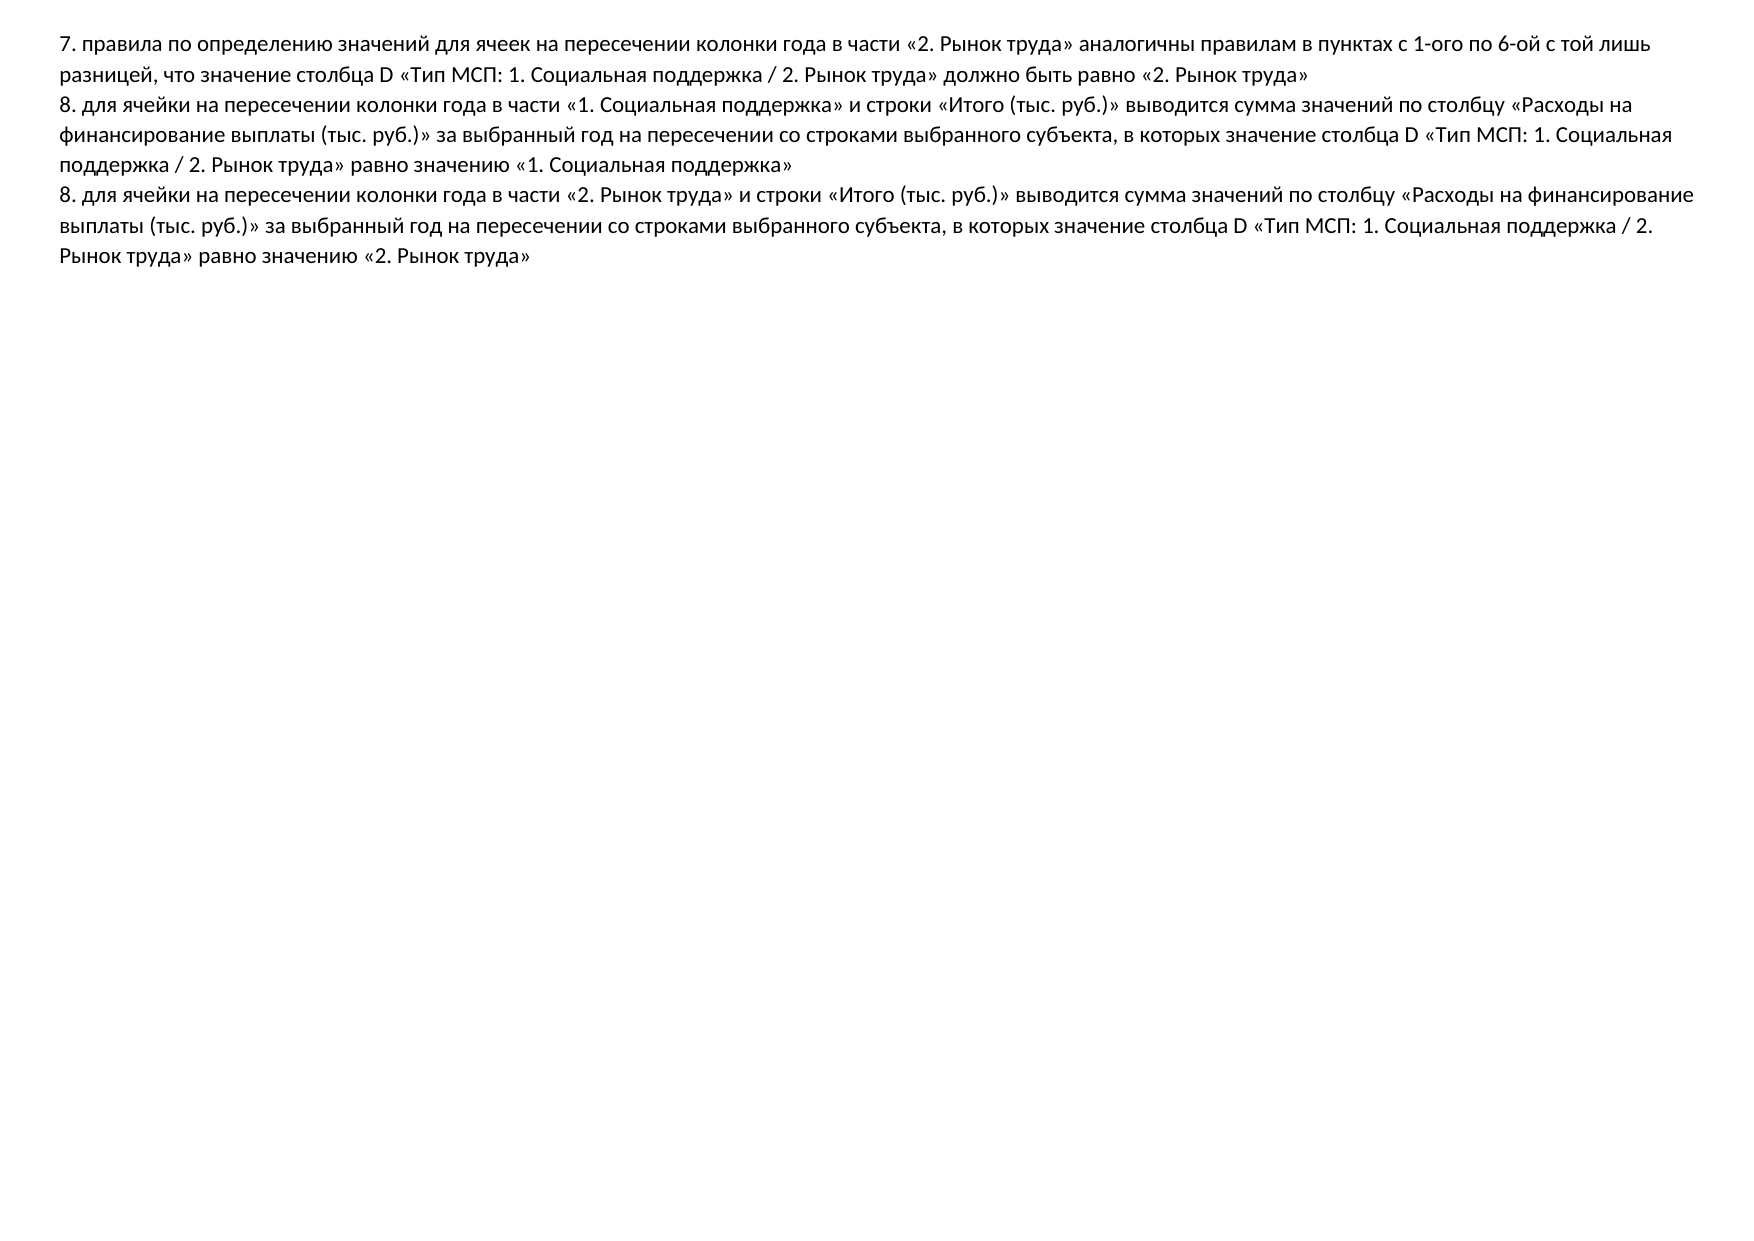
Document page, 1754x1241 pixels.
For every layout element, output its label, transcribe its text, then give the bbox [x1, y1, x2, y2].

text 7. правила по определению значений для ячеек на пересечении колонки года в части «2. Рынок труда» аналогичны правилам в пунктах с 1-ого по 6-ой с той лишь разницей, что значение столбца D «Тип МСП: 1. Социальная поддержка / 2. Рынок труда» должно быть равно «2. Рынок труда» [59, 29, 1713, 88]
text 8. для ячейки на пересечении колонки года в части «2. Рынок труда» и строки «Итого (тыс. руб.)» выводится сумма значений по столбцу «Расходы на финансирование выплаты (тыс. руб.)» за выбранный год на пересечении со строками выбранного субъекта, в которых значение столбца D «Тип МСП: 1. Социальная поддержка / 2. Рынок труда» равно значению «2. Рынок труда» [59, 181, 1713, 269]
text 8. для ячейки на пересечении колонки года в части «1. Социальная поддержка» и строки «Итого (тыс. руб.)» выводится сумма значений по столбцу «Расходы на финансирование выплаты (тыс. руб.)» за выбранный год на пересечении со строками выбранного субъекта, в которых значение столбца D «Тип МСП: 1. Социальная поддержка / 2. Рынок труда» равно значению «1. Социальная поддержка» [59, 90, 1713, 178]
